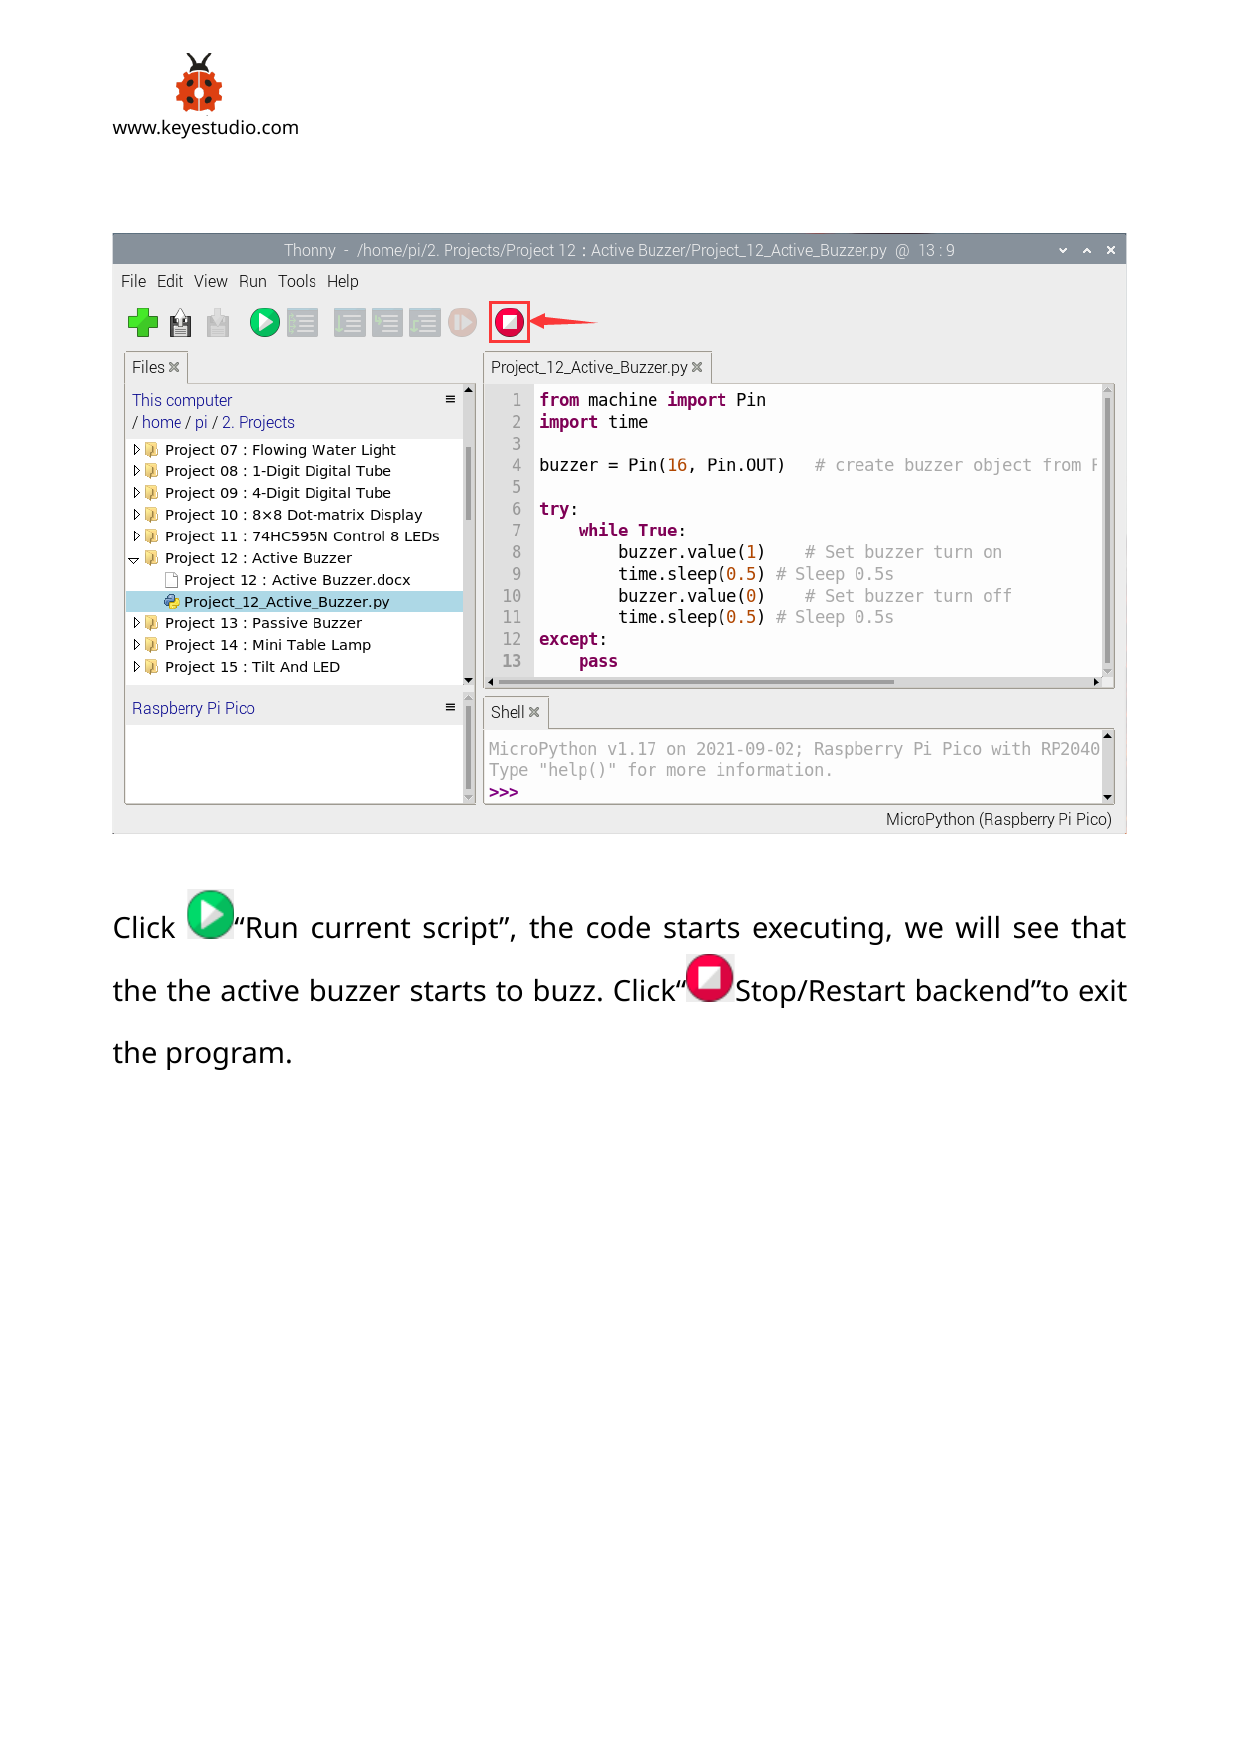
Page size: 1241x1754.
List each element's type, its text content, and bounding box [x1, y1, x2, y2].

list Click “Run current script”, the code starts executing, we will see that the the active buzzer starts to buzz. Click“Stop/Restart backend”to exit the program. [112, 890, 1128, 1085]
picture [187, 889, 234, 939]
picture [164, 53, 241, 116]
picture [686, 954, 735, 1002]
picture [112, 233, 1127, 834]
